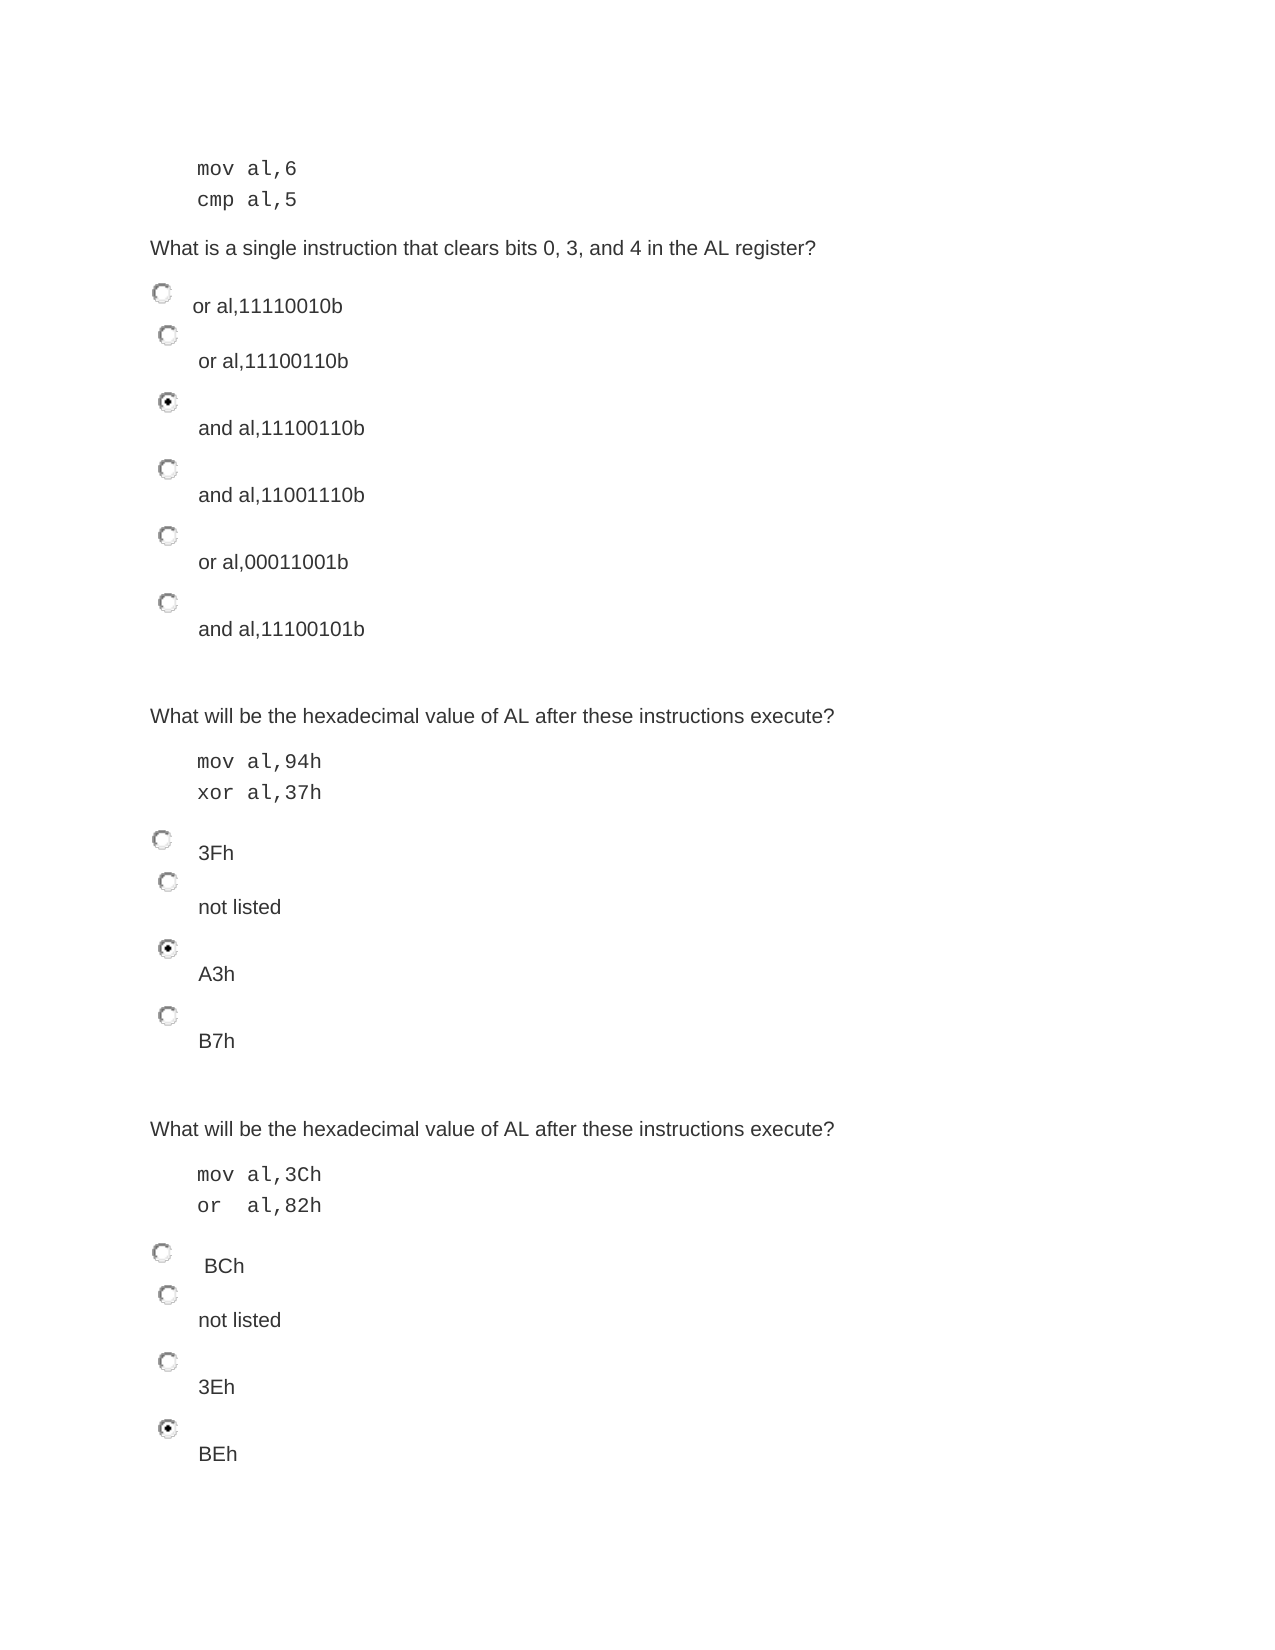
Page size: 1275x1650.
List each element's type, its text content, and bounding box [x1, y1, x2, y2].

text 3Eh [150, 1344, 1125, 1399]
text and al,11001110b [150, 452, 1125, 506]
text mov al,6 cmp al,5 [197, 150, 1125, 212]
text A3h [150, 932, 1125, 986]
text mov al,3Ch or al,82h [197, 1156, 1125, 1219]
text and al,11100110b [150, 385, 1125, 439]
text What will be the hexadecimal value of AL after these instructions execute? [150, 697, 1125, 728]
text or al,11100110b [150, 318, 1125, 372]
text 3Fh [150, 823, 1125, 865]
text BEh [150, 1411, 1125, 1466]
text and al,11100101b [150, 586, 1125, 640]
text What is a single instruction that clears bits 0, 3, and 4 in the AL register? [150, 228, 1125, 259]
text B7h [150, 999, 1125, 1053]
text BCh [150, 1235, 1125, 1277]
text mov al,94h xor al,37h [197, 743, 1125, 806]
text not listed [150, 865, 1125, 919]
text or al,11110010b [150, 276, 1125, 318]
text What will be the hexadecimal value of AL after these instructions execute? [150, 1109, 1125, 1141]
text or al,00011001b [150, 519, 1125, 573]
text not listed [150, 1277, 1125, 1332]
